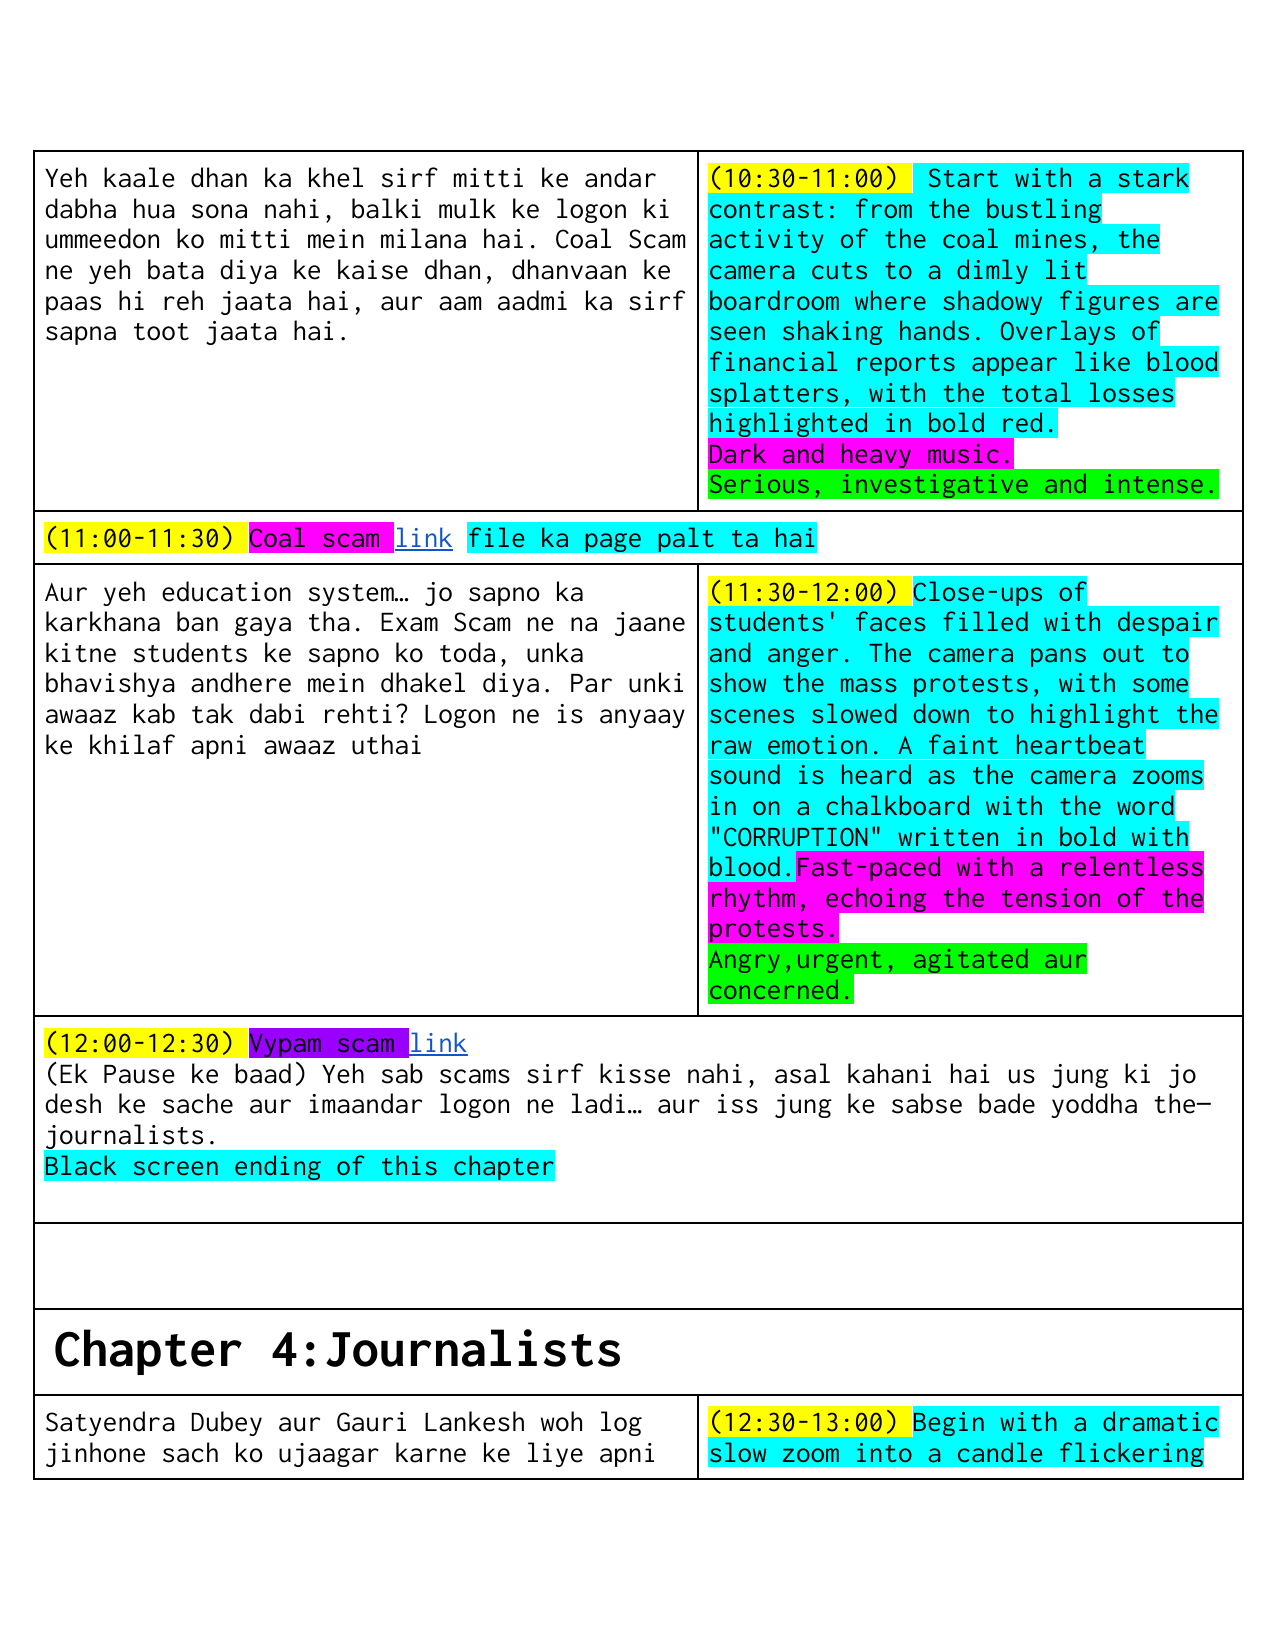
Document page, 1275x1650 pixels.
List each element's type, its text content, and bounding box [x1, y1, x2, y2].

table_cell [699, 1396, 1242, 1478]
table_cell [35, 1396, 697, 1478]
table_cell (12:00-12:30) Vypam scam link (Ek Pause ke baad) Yeh sab scams sirf kisse nahi, asal kahani hai us jung ki jo desh ke sache aur imaandar logon ne ladi… aur iss jung ke sabse bade yoddha the—journalists. Black screen ending of this chapter [35, 1017, 1242, 1222]
table_cell Yeh kaale dhan ka khel sirf mitti ke andar dabha hua sona nahi, balki mulk ke logon ki ummeedon ko mitti mein milana hai. Coal Scam ne yeh bata diya ke kaise dhan, dhanvaan ke paas hi reh jaata hai, aur aam aadmi ka sirf sapna toot jaata hai. [35, 152, 697, 510]
table_cell (11:30-12:00) Close-ups of students' faces filled with despair and anger. The camera pans out to show the mass protests, with some scenes slowed down to highlight the raw emotion. A faint heartbeat sound is heard as the camera zooms in on a chalkboard with the word "CORRUPTION" written in bold with blood.Fast-paced with a relentless rhythm, echoing the tension of the protests. Angry,urgent, agitated aur concerned. [699, 565, 1242, 1015]
table_cell Aur yeh education system… jo sapno ka karkhana ban gaya tha. Exam Scam ne na jaane kitne students ke sapno ko toda, unka bhavishya andhere mein dhakel diya. Par unki awaaz kab tak dabi rehti? Logon ne is anyaay ke khilaf apni awaaz uthai [35, 565, 697, 1015]
table_cell [35, 1224, 1242, 1308]
table_cell (10:30-11:00) Start with a stark contrast: from the bustling activity of the coal mines, the camera cuts to a dimly lit boardroom where shadowy figures are seen shaking hands. Overlays of financial reports appear like blood splatters, with the total losses highlighted in bold red. Dark and heavy music. Serious, investigative and intense. [699, 152, 1242, 510]
table_cell (11:00-11:30) Coal scam link file ka page palt ta hai [35, 512, 1242, 563]
table_cell Chapter 4:Journalists [35, 1310, 1242, 1394]
